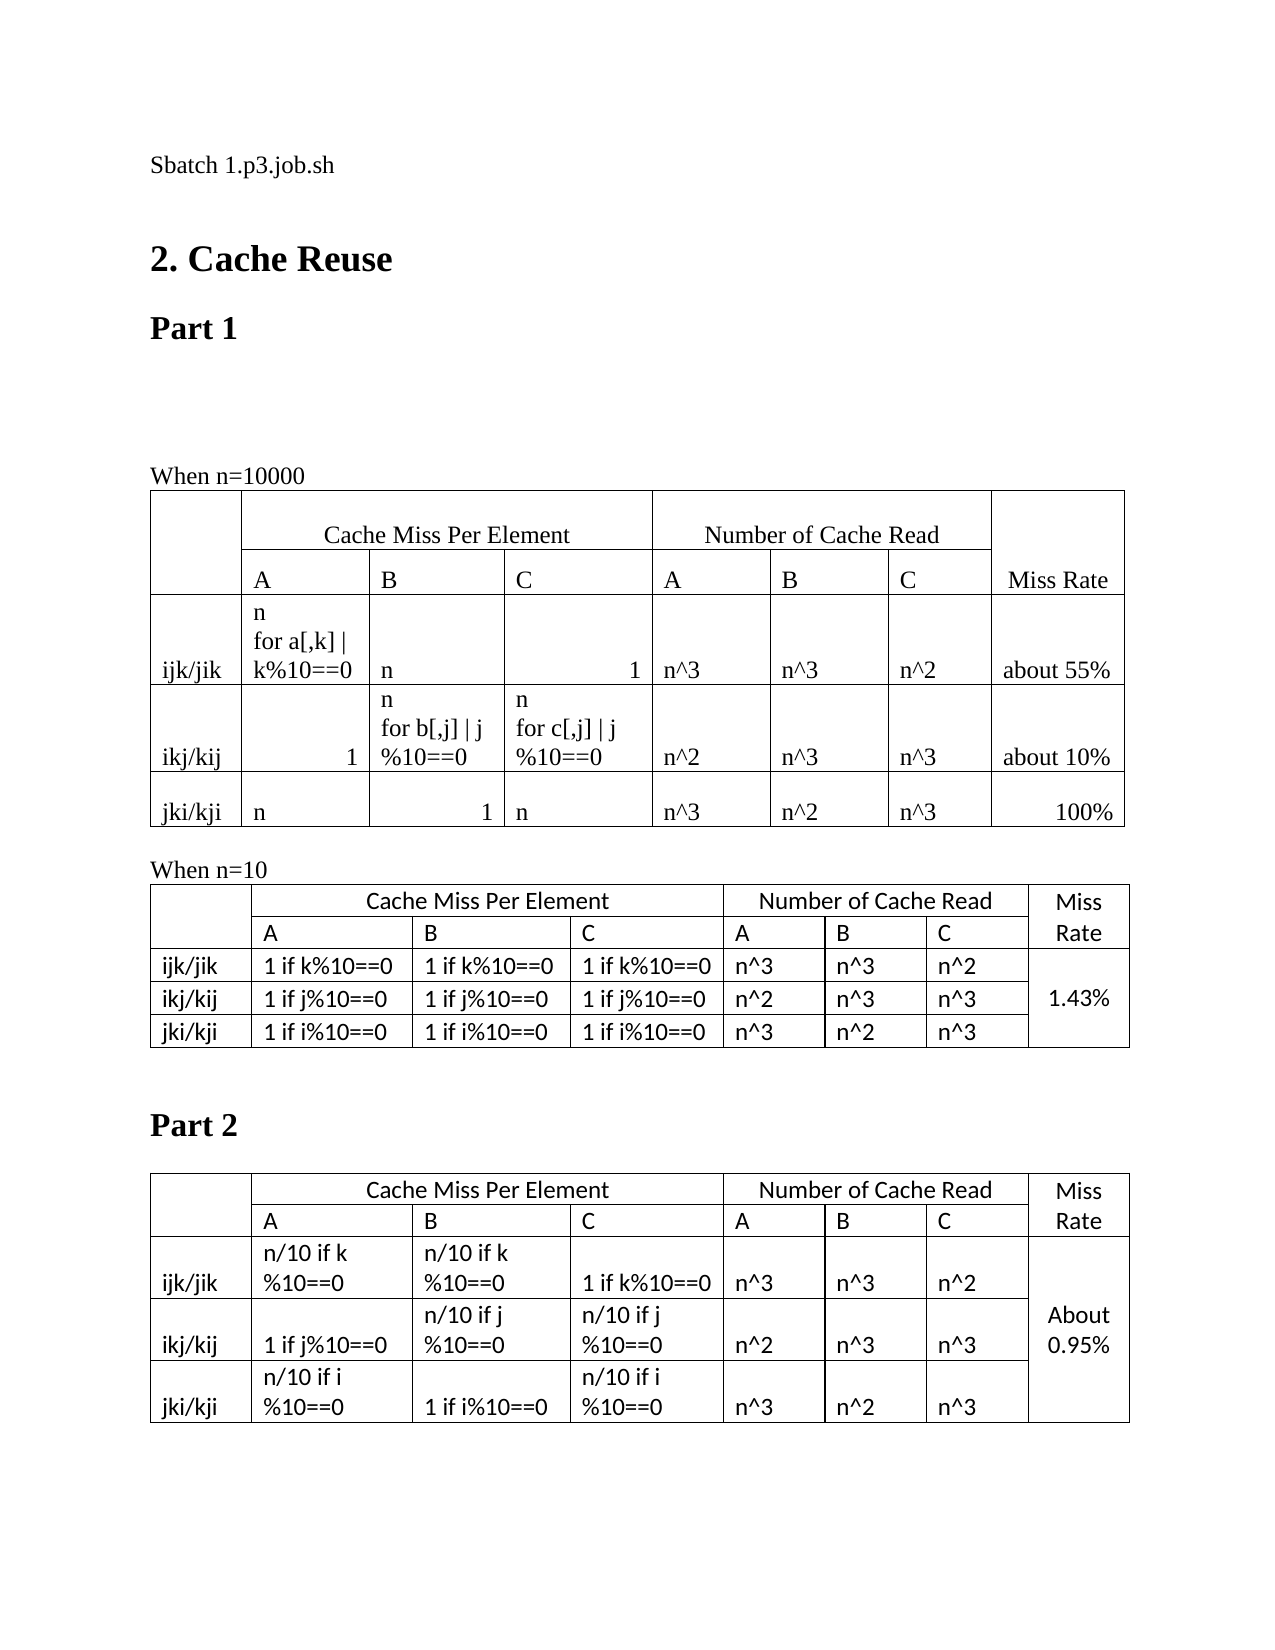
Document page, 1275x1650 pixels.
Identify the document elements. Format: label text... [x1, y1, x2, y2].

table_cell n/10 if j%10==0 [571, 1299, 723, 1360]
table_cell n^3 [724, 1361, 824, 1422]
table_cell B [370, 550, 504, 593]
table_header Cache Miss Per Element [242, 491, 652, 549]
table_cell 1 if j%10==0 [413, 982, 570, 1014]
table_cell 1 if k%10==0 [571, 949, 723, 981]
table_cell n^3 [927, 982, 1028, 1014]
table_cell n^2 [826, 1015, 926, 1047]
table_cell A [252, 917, 412, 947]
table_cell jki/kji [151, 1361, 251, 1422]
table_cell n^2 [927, 949, 1028, 981]
table_cell n^3 [653, 772, 770, 826]
table_cell C [505, 550, 652, 593]
table_cell About 0.95% [1029, 1237, 1129, 1422]
table_cell 100% [992, 772, 1124, 826]
table_cell A [252, 1205, 412, 1236]
table_cell C [571, 1205, 723, 1236]
table_cell B [413, 917, 570, 947]
table_cell 1 [370, 772, 504, 826]
table_cell n/10 if k%10==0 [252, 1237, 412, 1298]
table_cell 1 if k%10==0 [252, 949, 412, 981]
table_cell ikj/kij [151, 982, 251, 1014]
table_cell 1 if i%10==0 [413, 1015, 570, 1047]
table_header Cache Miss Per Element [252, 885, 723, 916]
table_cell n^2 [724, 1299, 824, 1360]
text When n=10 [150, 856, 1125, 884]
table_cell B [771, 550, 888, 593]
table_cell ijk/jik [151, 949, 251, 981]
table_cell 1 if k%10==0 [571, 1237, 723, 1298]
table_header Number of Cache Read [724, 1174, 1028, 1204]
table_cell n for b[,j] | j%10==0 [370, 685, 504, 771]
table_cell n^3 [826, 1299, 926, 1360]
table_cell C [889, 550, 991, 593]
text When n=10000 [150, 461, 1125, 490]
table_cell n^3 [826, 982, 926, 1014]
table_cell n^3 [927, 1299, 1028, 1360]
table_header Number of Cache Read [724, 885, 1028, 916]
table_cell 1 if i%10==0 [252, 1015, 412, 1047]
table_cell n^3 [724, 949, 824, 981]
table_cell n/10 if i%10==0 [571, 1361, 723, 1422]
text Sbatch 1.p3.job.sh [150, 150, 1125, 179]
text 2. Cache Reuse [150, 236, 1125, 279]
table_header [151, 885, 251, 947]
table_cell n for c[,j] | j%10==0 [505, 685, 652, 771]
table_cell n^2 [889, 595, 991, 683]
table_cell n/10 if i%10==0 [252, 1361, 412, 1422]
table_cell jki/kji [151, 1015, 251, 1047]
table_cell n^2 [826, 1361, 926, 1422]
table_cell C [927, 917, 1028, 947]
table_cell n^3 [826, 1237, 926, 1298]
table_cell ijk/jik [151, 595, 241, 683]
table_cell C [927, 1205, 1028, 1236]
table_cell A [653, 550, 770, 593]
table_cell 1 if j%10==0 [571, 982, 723, 1014]
table_cell n^2 [771, 772, 888, 826]
table_cell C [571, 917, 723, 947]
table_cell 1 if j%10==0 [252, 982, 412, 1014]
table_cell 1 if i%10==0 [571, 1015, 723, 1047]
table_cell n^3 [927, 1361, 1028, 1422]
table_cell n^2 [653, 685, 770, 771]
table_cell 1 [505, 595, 652, 683]
table_cell 1 if i%10==0 [413, 1361, 570, 1422]
table_cell A [724, 917, 824, 947]
table_cell n for a[,k] | k%10==0 [242, 595, 369, 683]
table_cell n^3 [826, 949, 926, 981]
table_cell n^3 [927, 1015, 1028, 1047]
table_header Miss Rate [1029, 885, 1129, 947]
table_header [151, 491, 241, 593]
table_cell ikj/kij [151, 685, 241, 771]
table_cell ijk/jik [151, 1237, 251, 1298]
table_cell n^2 [724, 982, 824, 1014]
table_cell n/10 if j%10==0 [413, 1299, 570, 1360]
table_cell about 10% [992, 685, 1124, 771]
text Part 1 [150, 308, 1125, 346]
table_cell n^3 [724, 1237, 824, 1298]
table_header Miss Rate [1029, 1174, 1129, 1236]
table_cell ikj/kij [151, 1299, 251, 1360]
table_cell n^3 [653, 595, 770, 683]
text Part 2 [150, 1106, 1125, 1144]
table_cell n [370, 595, 504, 683]
table_header Miss Rate [992, 491, 1124, 593]
table_cell n/10 if k%10==0 [413, 1237, 570, 1298]
table_cell 1 [242, 685, 369, 771]
table_cell 1 if j%10==0 [252, 1299, 412, 1360]
table_cell jki/kji [151, 772, 241, 826]
table_cell n [242, 772, 369, 826]
table_header Cache Miss Per Element [252, 1174, 723, 1204]
table_header [151, 1174, 251, 1236]
table_cell n [505, 772, 652, 826]
table_cell about 55% [992, 595, 1124, 683]
table_header Number of Cache Read [653, 491, 991, 549]
table_cell n^3 [724, 1015, 824, 1047]
table_cell n^3 [771, 595, 888, 683]
table_cell n^3 [889, 685, 991, 771]
table_cell A [724, 1205, 824, 1236]
table_cell 1 if k%10==0 [413, 949, 570, 981]
table_cell 1.43% [1029, 949, 1129, 1047]
table_cell B [826, 917, 926, 947]
table_cell B [826, 1205, 926, 1236]
table_cell n^3 [771, 685, 888, 771]
table_cell n^3 [889, 772, 991, 826]
table_cell n^2 [927, 1237, 1028, 1298]
table_cell A [242, 550, 369, 593]
table_cell B [413, 1205, 570, 1236]
